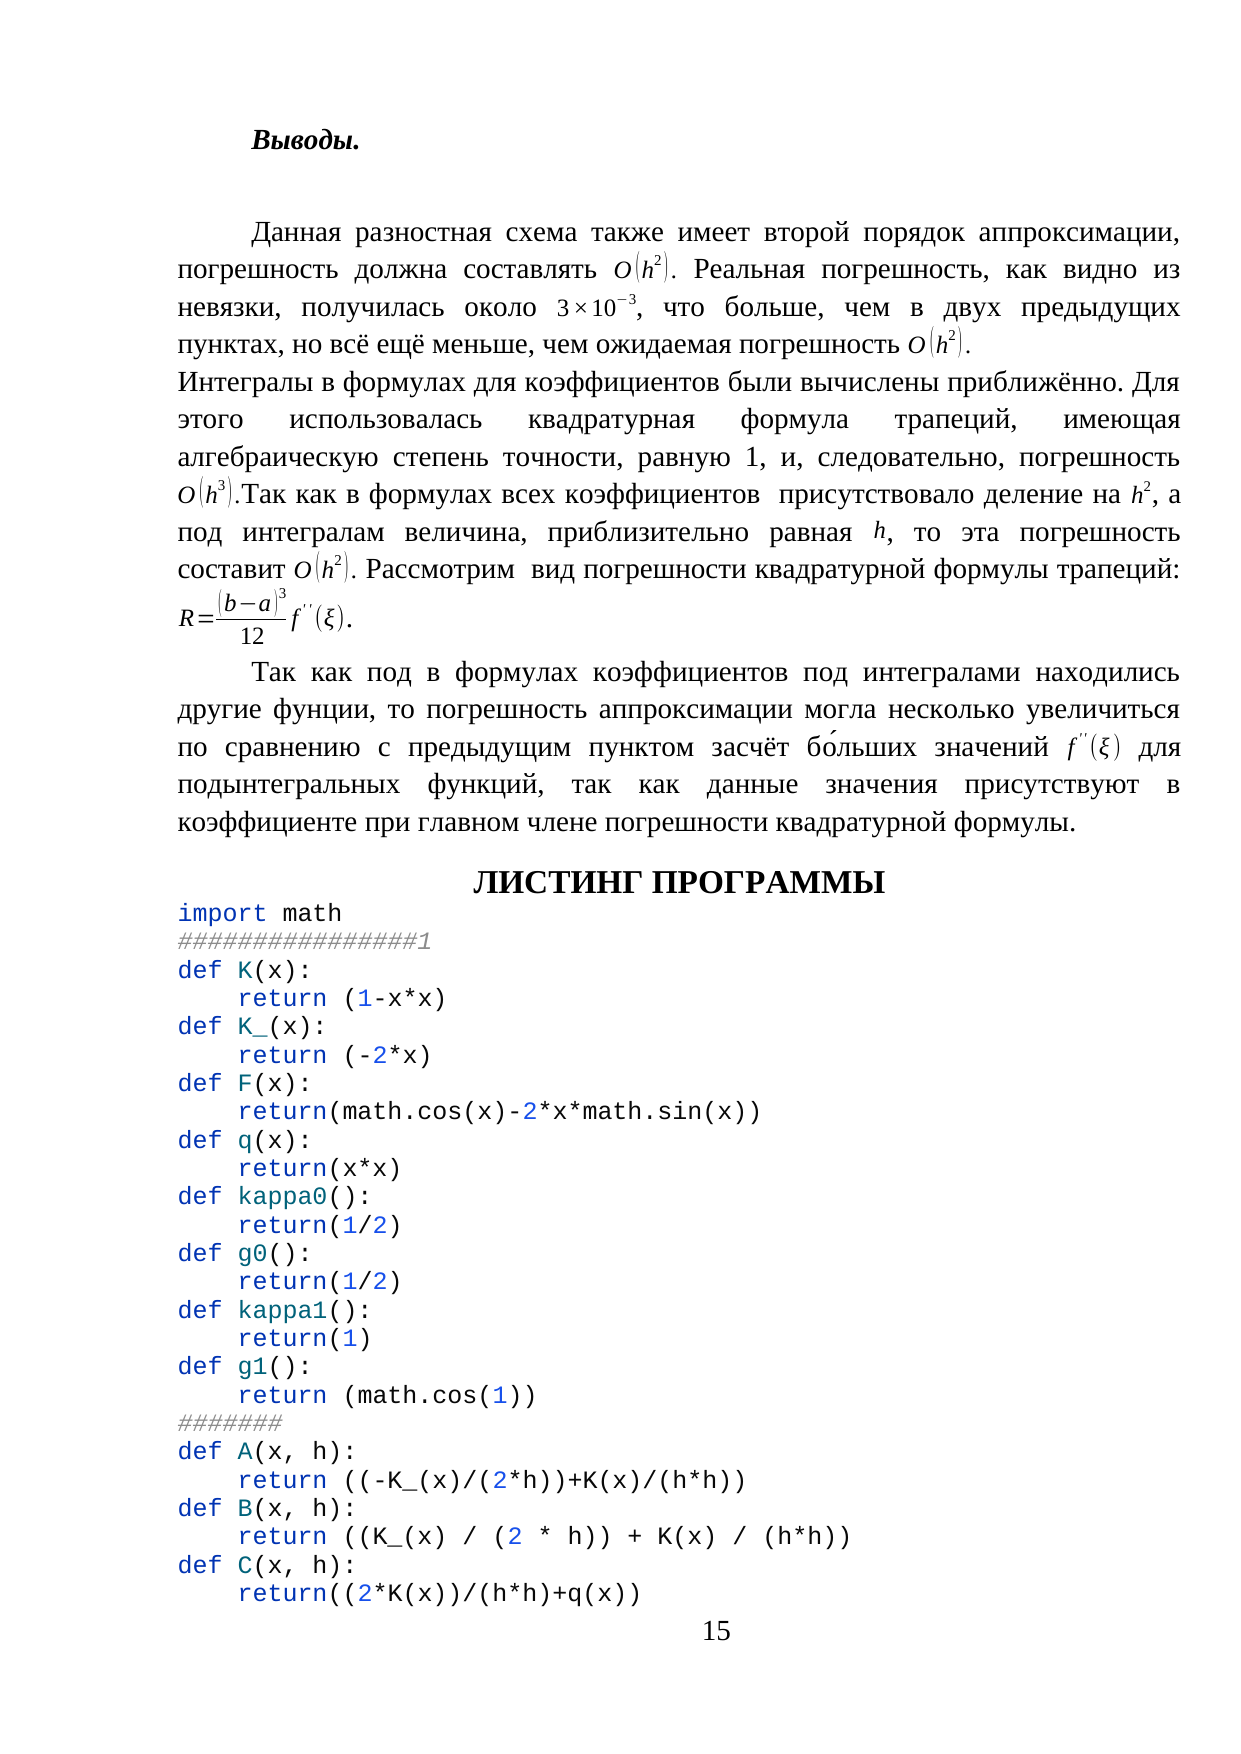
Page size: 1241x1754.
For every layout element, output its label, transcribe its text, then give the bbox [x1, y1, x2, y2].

subtitle Выводы. [177, 118, 1181, 156]
text Листинг программы [177, 862, 1181, 901]
text Данная разностная схема также имеет второй порядок аппроксимации, погрешность должна составлять Реальная погрешность, как видно из невязки, получилась около , что больше, чем в двух предыдущих пунктах, но всё ещё меньше, чем ожидаемая погрешность [177, 210, 1181, 360]
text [177, 901, 1181, 1609]
text Интегралы в формулах для коэффициентов были вычислены приближённо. Для этого использовалась квадратурная формула трапеций, имеющая алгебраическую степень точности, равную 1, и, следовательно, погрешность Так как в формулах всех коэффициентов присутствовало деление на , а под интегралам величина, приблизительно равная , то эта погрешность составит Рассмотрим вид погрешности квадратурной формулы трапеций: . [177, 360, 1181, 650]
text Так как под в формулах коэффициентов под интегралами находились другие фунции, то погрешность аппроксимации могла несколько увеличиться по сравнению с предыдущим пунктом засчёт бо́льших значений для подынтегральных функций, так как данные значения присутствуют в коэффициенте при главном члене погрешности квадратурной формулы. [177, 650, 1181, 837]
